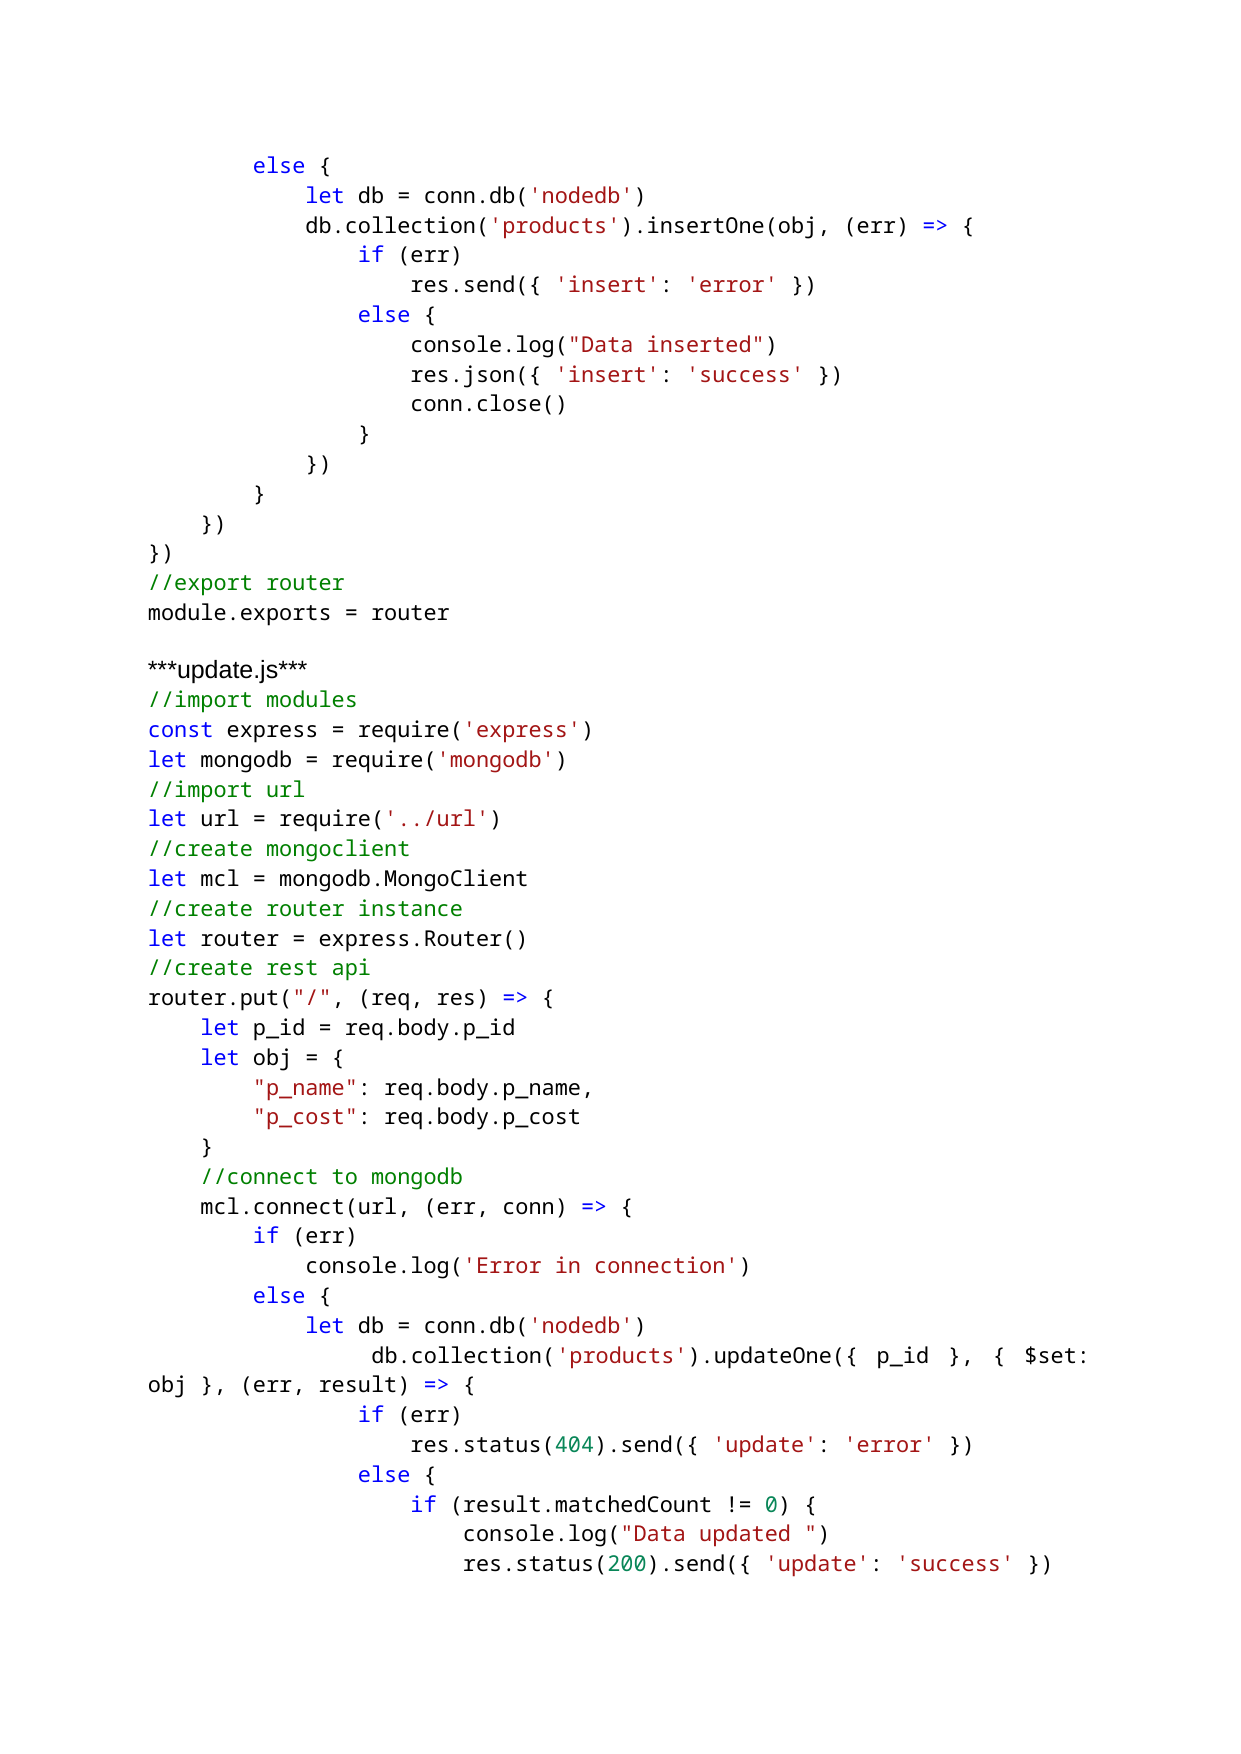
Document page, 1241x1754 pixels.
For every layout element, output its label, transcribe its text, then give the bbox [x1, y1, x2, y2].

text //import modules [148, 684, 1090, 714]
text console.log("Data inserted") [148, 329, 1090, 358]
text else { [148, 1459, 1090, 1488]
text } [148, 418, 1090, 448]
text db.collection('products').updateOne({ p_id }, { $set: obj }, (err, result) => { [148, 1339, 1090, 1399]
text }) [148, 537, 1090, 567]
text router.put("/", (req, res) => { [148, 982, 1090, 1012]
text let mongodb = require('mongodb') [148, 744, 1090, 773]
text else { [148, 299, 1090, 329]
text //create rest api [148, 952, 1090, 982]
text conn.close() [148, 388, 1090, 418]
text mcl.connect(url, (err, conn) => { [148, 1191, 1090, 1220]
text db.collection('products').insertOne(obj, (err) => { [148, 209, 1090, 239]
text let router = express.Router() [148, 922, 1090, 952]
text if (err) [148, 239, 1090, 269]
text ***update.js*** [148, 655, 1090, 684]
text const express = require('express') [148, 714, 1090, 744]
text let url = require('../url') [148, 803, 1090, 833]
text console.log("Data updated ") [148, 1518, 1090, 1548]
text "p_name": req.body.p_name, [148, 1071, 1090, 1101]
text if (result.matchedCount != 0) { [148, 1488, 1090, 1518]
text let db = conn.db('nodedb') [148, 180, 1090, 209]
text res.status(200).send({ 'update': 'success' }) [148, 1548, 1090, 1578]
text //create router instance [148, 893, 1090, 922]
text else { [148, 1280, 1090, 1310]
text let mcl = mongodb.MongoClient [148, 863, 1090, 893]
text //create mongoclient [148, 833, 1090, 863]
text "p_cost": req.body.p_cost [148, 1101, 1090, 1131]
text let p_id = req.body.p_id [148, 1012, 1090, 1042]
text res.status(404).send({ 'update': 'error' }) [148, 1429, 1090, 1459]
text module.exports = router [148, 597, 1090, 627]
text console.log('Error in connection') [148, 1250, 1090, 1280]
text //import url [148, 773, 1090, 803]
text let db = conn.db('nodedb') [148, 1310, 1090, 1339]
text }) [148, 448, 1090, 478]
text if (err) [148, 1399, 1090, 1429]
text let obj = { [148, 1042, 1090, 1071]
text res.send({ 'insert': 'error' }) [148, 269, 1090, 299]
text else { [148, 150, 1090, 180]
text if (err) [148, 1220, 1090, 1250]
text } [148, 1131, 1090, 1161]
text res.json({ 'insert': 'success' }) [148, 358, 1090, 388]
text }) [148, 507, 1090, 537]
text } [148, 478, 1090, 507]
text //connect to mongodb [148, 1161, 1090, 1191]
text //export router [148, 567, 1090, 597]
